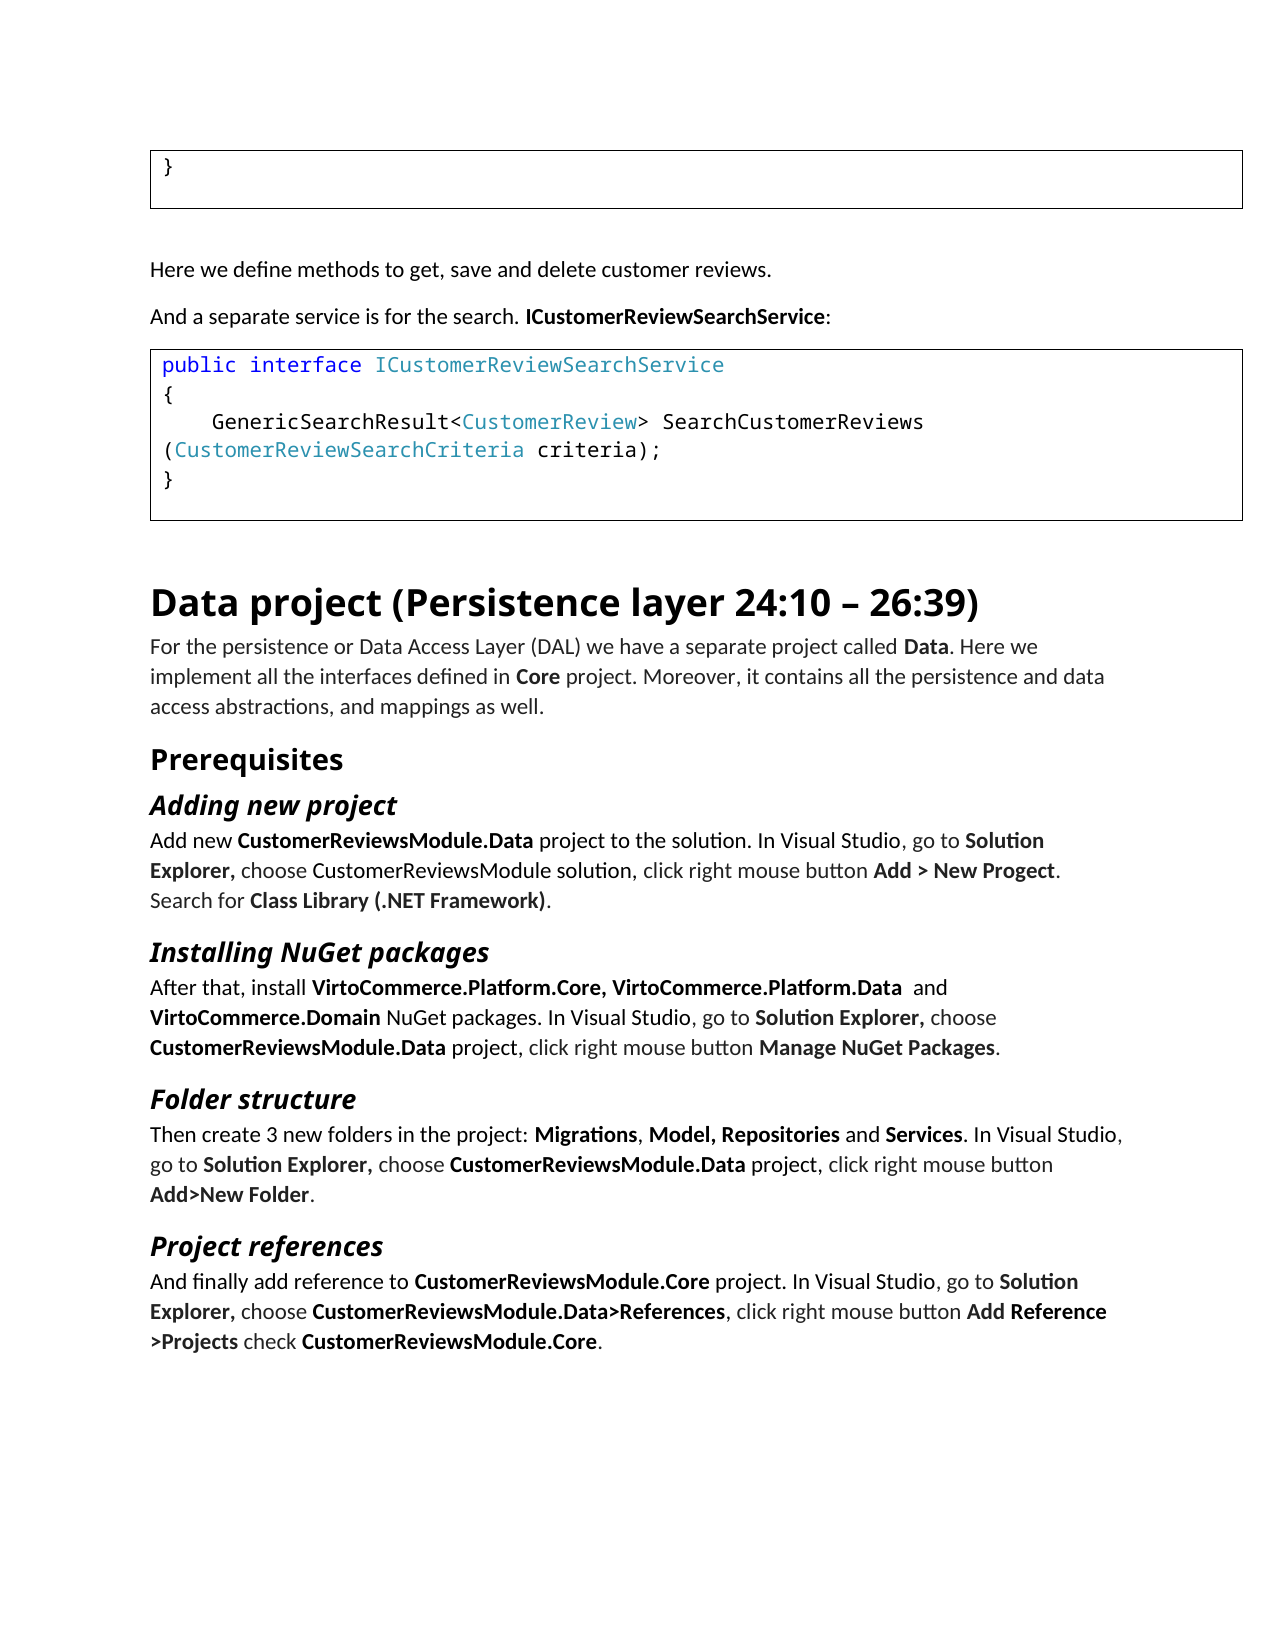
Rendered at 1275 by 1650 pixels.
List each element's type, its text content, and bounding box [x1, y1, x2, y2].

text And finally add reference to CustomerReviewsModule.Core project. In Visual Studio, go to Solution Explorer, choose CustomerReviewsModule.Data>References, click right mouse button Add Reference >Projects check CustomerReviewsModule.Core. [150, 1267, 1125, 1356]
text Then create 3 new folders in the project: Migrations, Model, Repositories and Services. In Visual Studio, go to Solution Explorer, choose CustomerReviewsModule.Data project, click right mouse button Add>New Folder. [150, 1120, 1125, 1208]
table_header public interface ICustomerReviewSearchService { GenericSearchResult<CustomerReview> SearchCustomerReviews(CustomerReviewSearchCriteria criteria); } [151, 350, 1242, 520]
text After that, install VirtoCommerce.Platform.Core, VirtoCommerce.Platform.Data and VirtoCommerce.Domain NuGet packages. In Visual Studio, go to Solution Explorer, choose CustomerReviewsModule.Data project, click right mouse button Manage NuGet Packages. [150, 973, 1125, 1061]
text And a separate service is for the search. ICustomerReviewSearchService: [150, 302, 1125, 330]
text Add new CustomerReviewsModule.Data project to the solution. In Visual Studio, go to Solution Explorer, choose CustomerReviewsModule solution, click right mouse button Add > New Progect. Search for Class Library (.NET Framework). [150, 826, 1125, 914]
subtitle Prerequisites [150, 739, 1125, 779]
subtitle Adding new project [150, 786, 1125, 823]
subtitle Project references [150, 1227, 1125, 1264]
text Here we define methods to get, save and delete customer reviews. [150, 255, 1125, 283]
subtitle Folder structure [150, 1080, 1125, 1117]
subtitle Data project (Persistence layer 24:10 – 26:39) [150, 577, 1125, 628]
subtitle Installing NuGet packages [150, 933, 1125, 970]
text For the persistence or Data Access Layer (DAL) we have a separate project called Data. Here we implement all the interfaces defined in Core project. Moreover, it contains all the persistence and data access abstractions, and mappings as well. [150, 632, 1125, 720]
